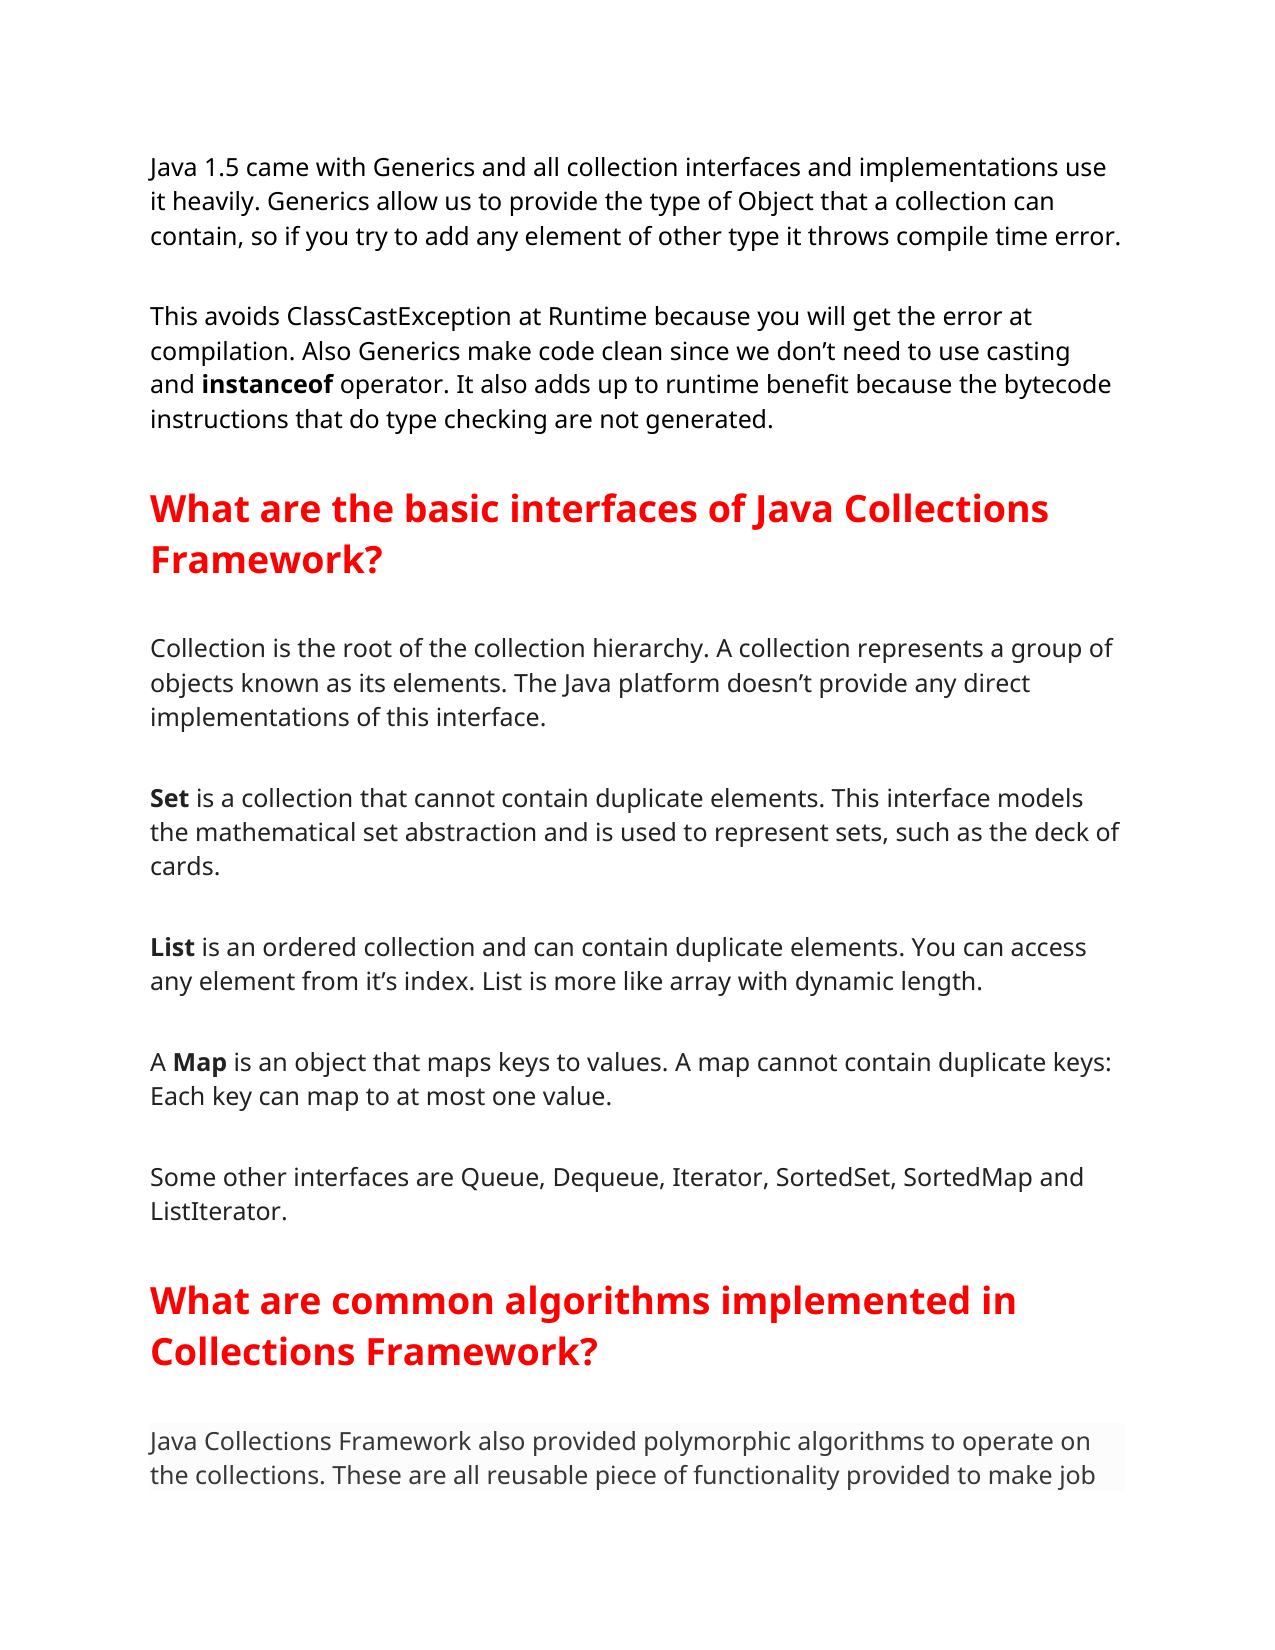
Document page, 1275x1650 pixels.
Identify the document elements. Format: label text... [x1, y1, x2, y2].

text What are the basic interfaces of Java Collections Framework? [150, 482, 1125, 584]
text Java 1.5 came with Generics and all collection interfaces and implementations use it heavily. Generics allow us to provide the type of Object that a collection can contain, so if you try to add any element of other type it throws compile time error. [150, 150, 1125, 252]
text This avoids ClassCastException at Runtime because you will get the error at compilation. Also Generics make code clean since we don’t need to use casting and instanceof operator. It also adds up to runtime benefit because the bytecode instructions that do type checking are not generated. [150, 299, 1125, 435]
text List is an ordered collection and can contain duplicate elements. You can access any element from it’s index. List is more like array with dynamic length. [150, 929, 1125, 997]
text Set is a collection that cannot contain duplicate elements. This interface models the mathematical set abstraction and is used to represent sets, such as the deck of cards. [150, 780, 1125, 882]
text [150, 1423, 1125, 1491]
text A Map is an object that maps keys to values. A map cannot contain duplicate keys: Each key can map to at most one value. [150, 1044, 1125, 1112]
text What are common algorithms implemented in Collections Framework? [150, 1274, 1125, 1376]
text Some other interfaces are Queue, Dequeue, Iterator, SortedSet, SortedMap and ListIterator. [150, 1159, 1125, 1227]
text Collection is the root of the collection hierarchy. A collection represents a group of objects known as its elements. The Java platform doesn’t provide any direct implementations of this interface. [150, 631, 1125, 733]
